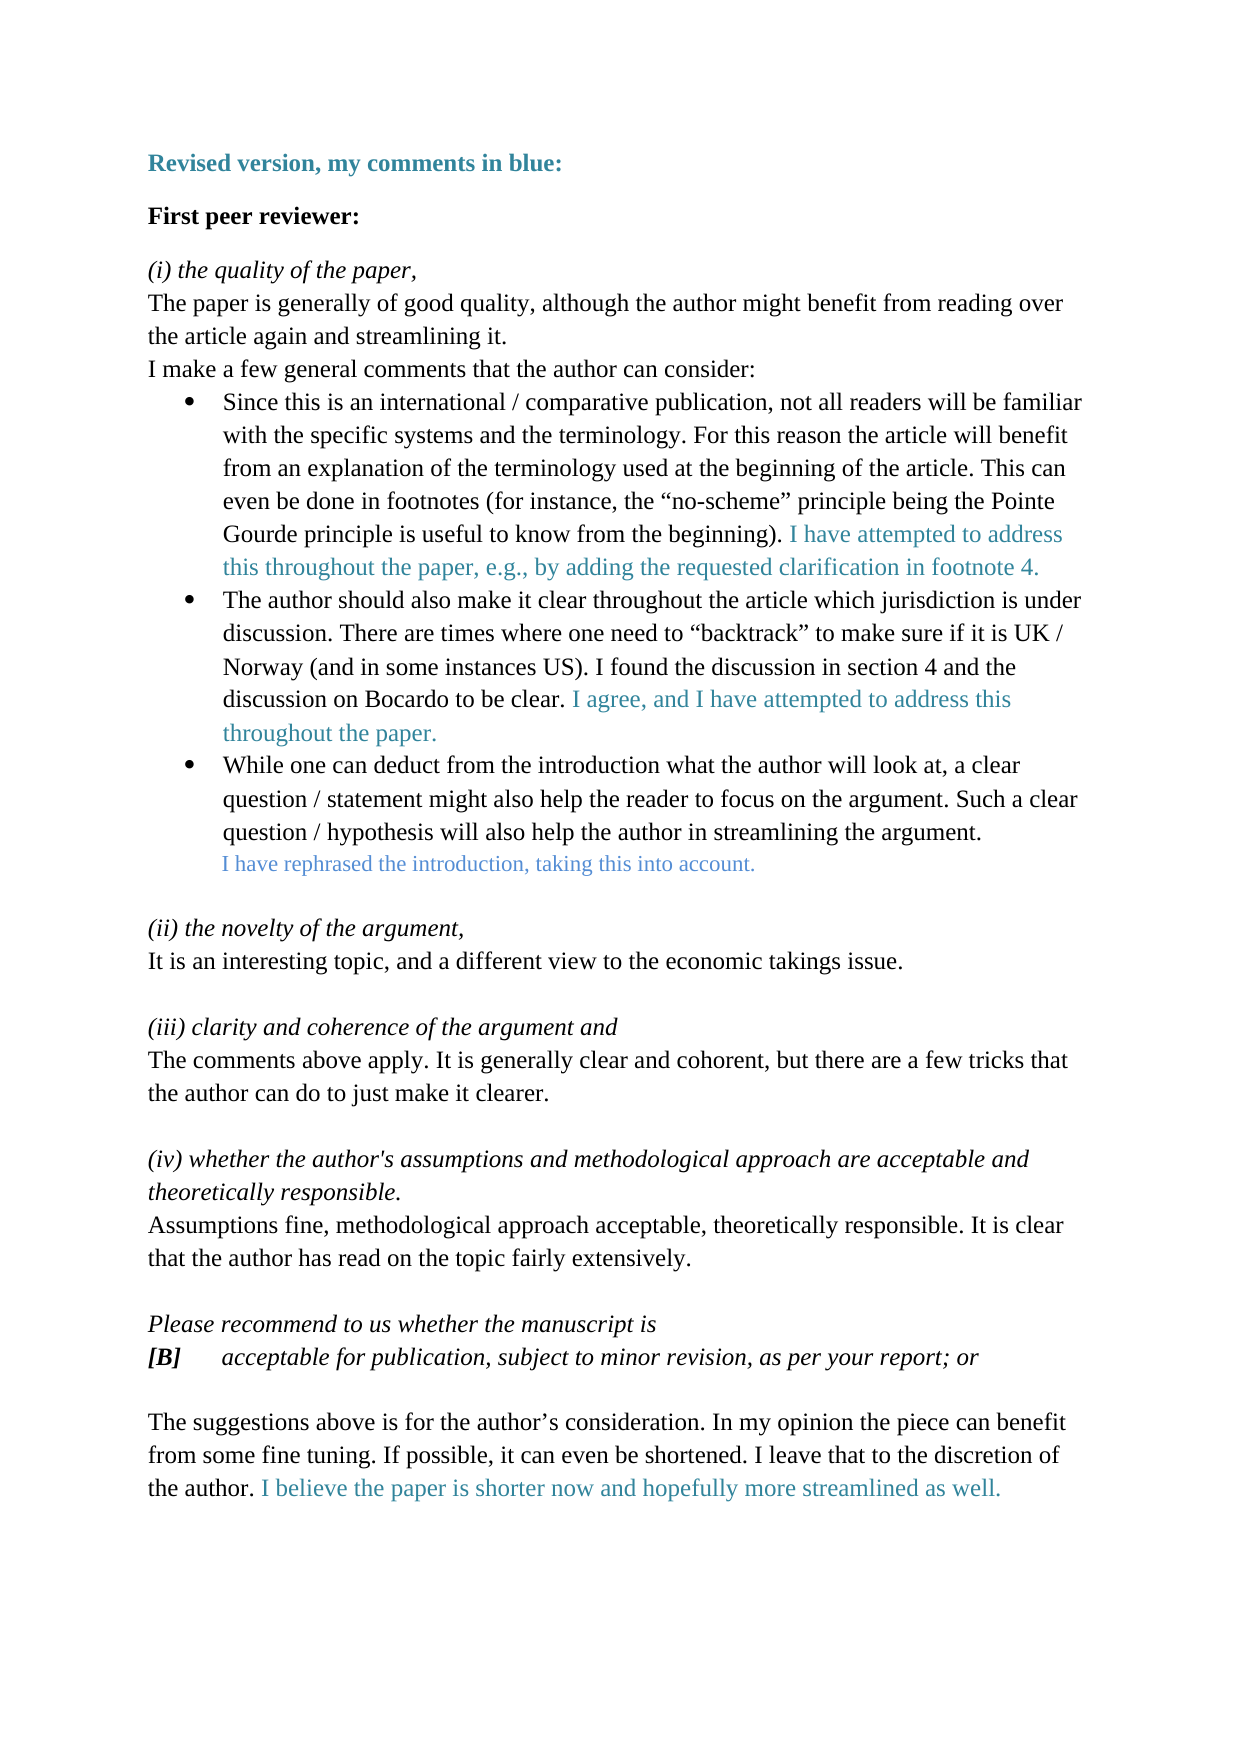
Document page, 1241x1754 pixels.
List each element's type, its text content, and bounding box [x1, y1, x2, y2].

text (iv) whether the author's assumptions and methodological approach are acceptable and theoretically responsible. [148, 1111, 1093, 1206]
text I make a few general comments that the author can consider: [148, 354, 1093, 383]
text Assumptions fine, methodological approach acceptable, theoretically responsible. It is clear that the author has read on the topic fairly extensively. [148, 1210, 1093, 1272]
text (ii) the novelty of the argument, [148, 880, 1093, 942]
text Revised version, my comments in blue: [148, 148, 1093, 176]
text The suggestions above is for the author’s consideration. In my opinion the piece can benefit from some fine tuning. If possible, it can even be shortened. I leave that to the discretion of the author. I believe the paper is shorter now and hopefully more streamlined as well. [148, 1407, 1093, 1502]
text (iii) clarity and coherence of the argument and [148, 979, 1093, 1041]
text First peer reviewer: [148, 201, 1093, 230]
text (i) the quality of the paper, [148, 255, 1093, 284]
text I have rephrased the introduction, taking this into account. [221, 850, 1093, 876]
text It is an interesting topic, and a different view to the economic takings issue. [148, 946, 1093, 975]
text The paper is generally of good quality, although the author might benefit from reading over the article again and streamlining it. [148, 288, 1093, 350]
list While one can deduct from the introduction what the author will look at, a clear question / statement might also help the reader to focus on the argument. Such a clear question / hypothesis will also help the author in streamlining the argument. [185, 751, 1093, 845]
text Please recommend to us whether the manuscript is [B] acceptable for publication, subject to minor revision, as per your report; or [148, 1309, 1093, 1403]
list The author should also make it clear throughout the article which jurisdiction is under discussion. There are times where one need to “backtrack” to make sure if it is UK / Norway (and in some instances US). I found the discussion in section 4 and the discussion on Bocardo to be clear. I agree, and I have attempted to address this throughout the paper. [185, 586, 1093, 746]
text The comments above apply. It is generally clear and cohorent, but there are a few tricks that the author can do to just make it clearer. [148, 1045, 1093, 1107]
list Since this is an international / comparative publication, not all readers will be familiar with the specific systems and the terminology. For this reason the article will benefit from an explanation of the terminology used at the beginning of the article. This can even be done in footnotes (for instance, the “no-scheme” principle being the Pointe Gourde principle is useful to know from the beginning). I have attempted to address this throughout the paper, e.g., by adding the requested clarification in footnote 4. [185, 387, 1093, 581]
